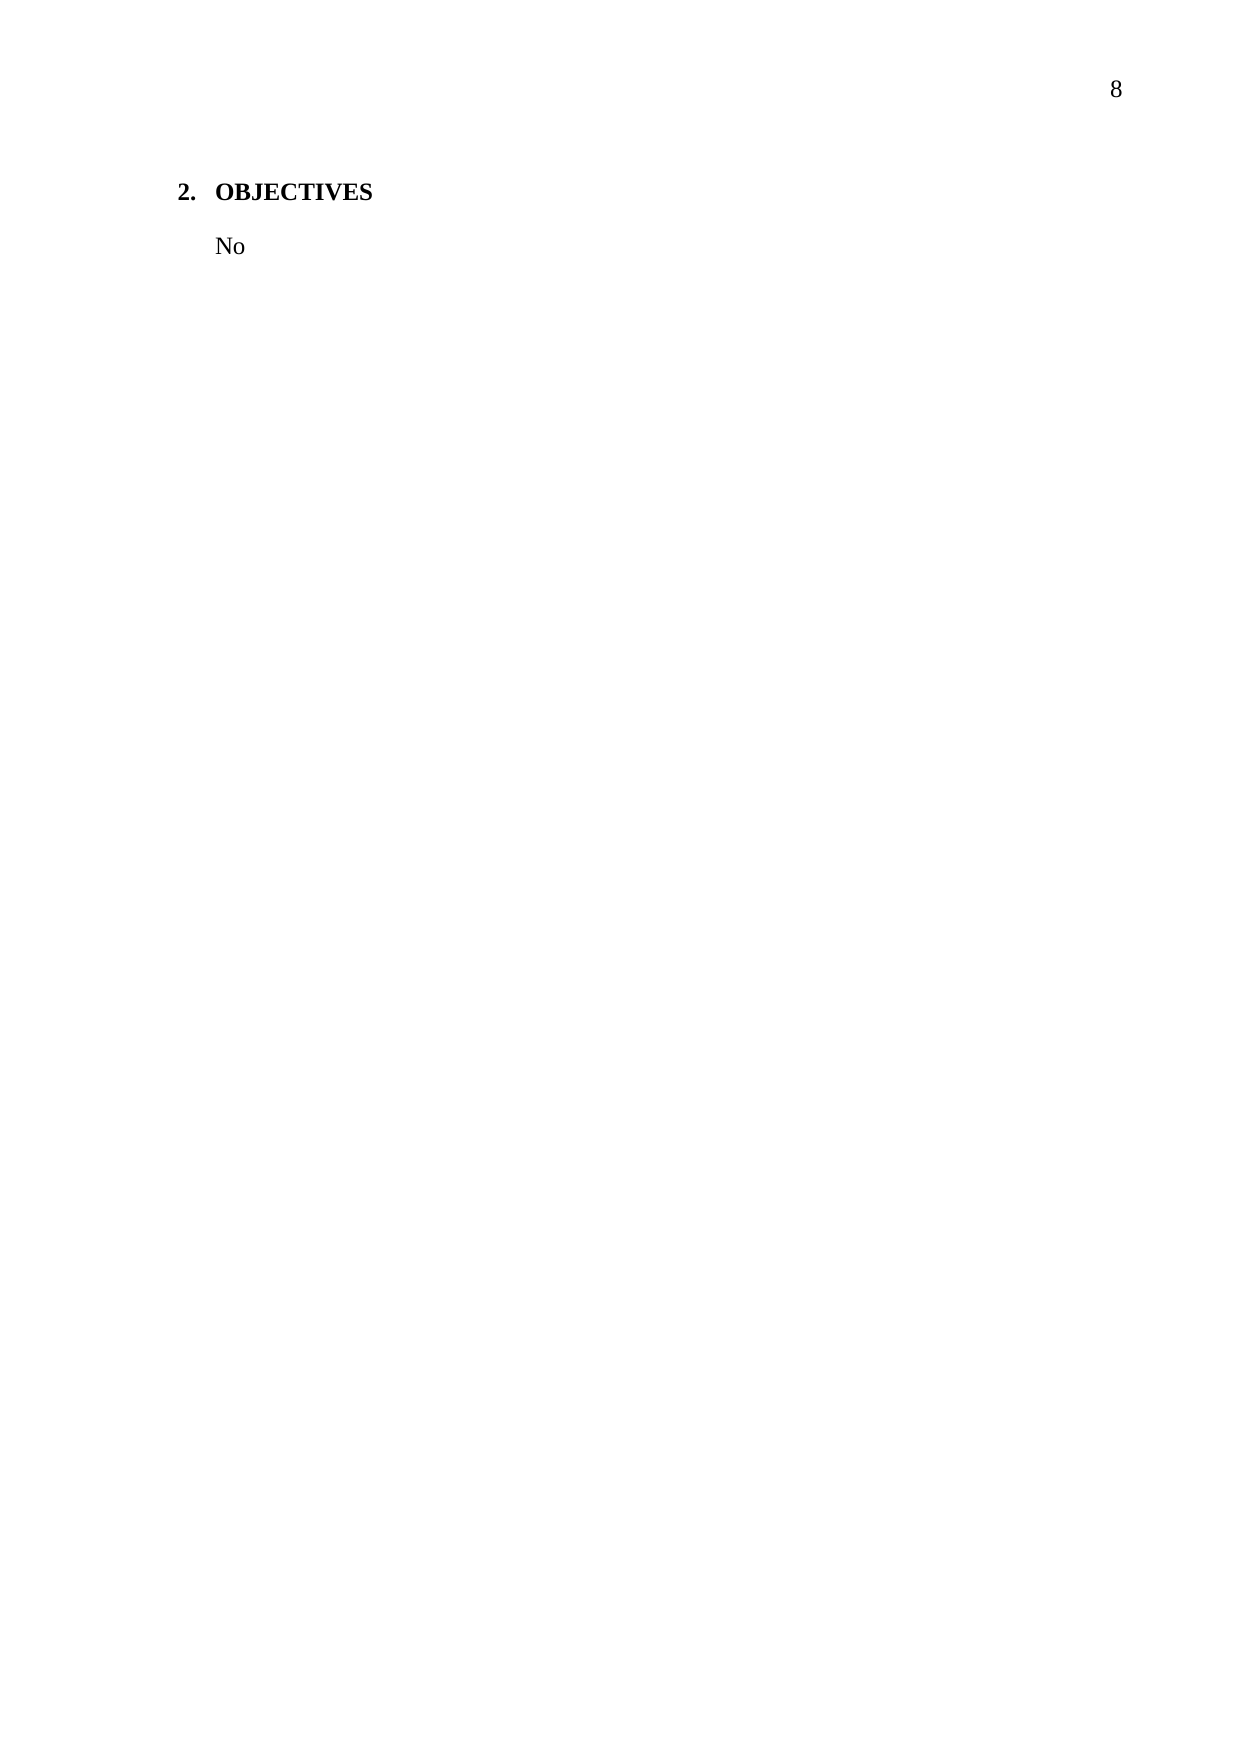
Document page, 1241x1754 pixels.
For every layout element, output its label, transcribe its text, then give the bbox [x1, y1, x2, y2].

text No [177, 231, 1122, 260]
subtitle OBJECTIVES [177, 177, 1122, 206]
